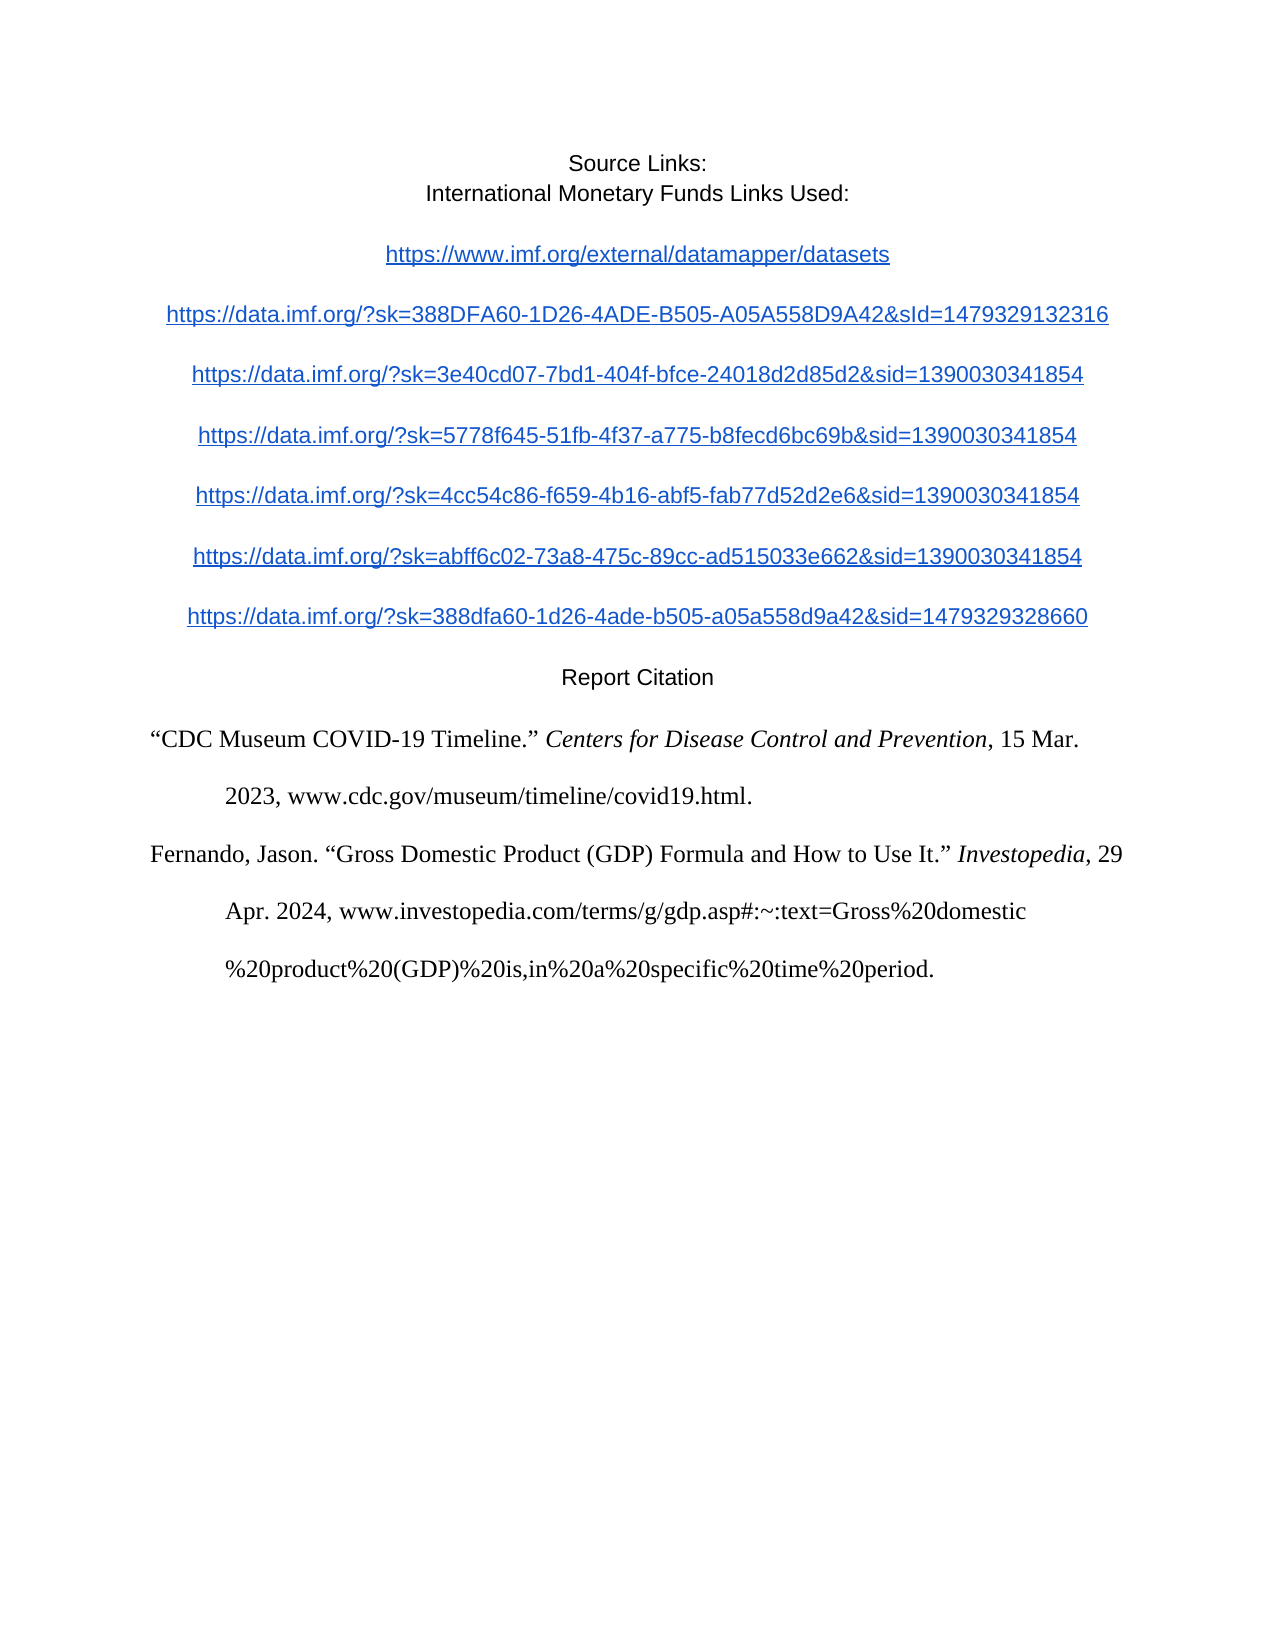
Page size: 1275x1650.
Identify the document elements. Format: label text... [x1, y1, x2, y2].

text https://data.imf.org/?sk=abff6c02-73a8-475c-89cc-ad515033e662&sid=1390030341854 [150, 543, 1125, 569]
text https://data.imf.org/?sk=3e40cd07-7bd1-404f-bfce-24018d2d85d2&sid=1390030341854 [150, 361, 1125, 388]
text “CDC Museum COVID-19 Timeline.” Centers for Disease Control and Prevention, 15 Mar. 2023, www.cdc.gov/museum/timeline/covid19.html. [150, 724, 1125, 810]
text https://data.imf.org/?sk=388dfa60-1d26-4ade-b505-a05a558d9a42&sid=1479329328660 [150, 603, 1125, 629]
text Report Citation [150, 663, 1125, 720]
text International Monetary Funds Links Used: [150, 180, 1125, 207]
text Source Links: [150, 150, 1125, 176]
text https://www.imf.org/external/datamapper/datasets [150, 241, 1125, 267]
text Fernando, Jason. “Gross Domestic Product (GDP) Formula and How to Use It.” Investopedia, 29 Apr. 2024, www.investopedia.com/terms/g/gdp.asp#:~:text=Gross%20domestic%20product%20(GDP)%20is,in%20a%20specific%20time%20period. [150, 839, 1125, 983]
text https://data.imf.org/?sk=388DFA60-1D26-4ADE-B505-A05A558D9A42&sId=1479329132316 [150, 301, 1125, 327]
text https://data.imf.org/?sk=4cc54c86-f659-4b16-abf5-fab77d52d2e6&sid=1390030341854 [150, 482, 1125, 509]
text https://data.imf.org/?sk=5778f645-51fb-4f37-a775-b8fecd6bc69b&sid=1390030341854 [150, 422, 1125, 448]
